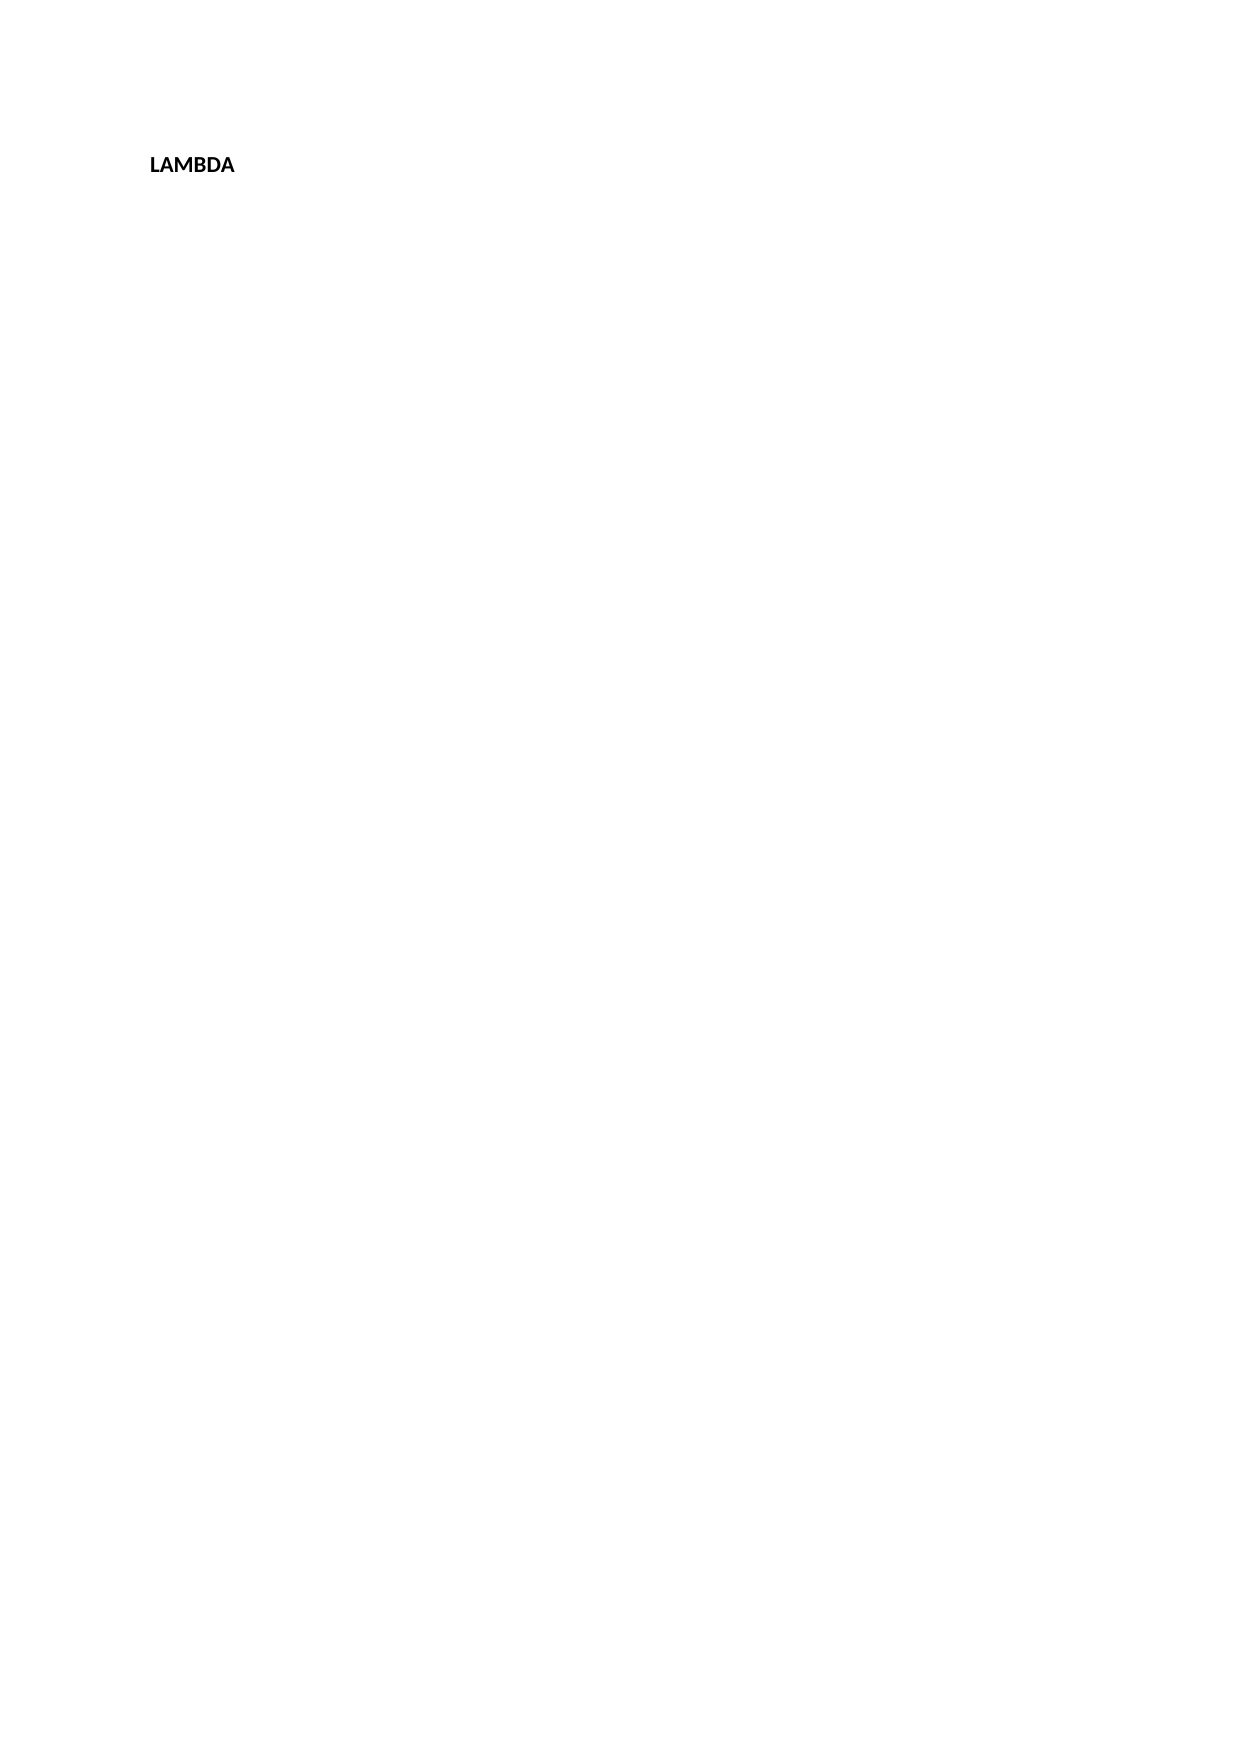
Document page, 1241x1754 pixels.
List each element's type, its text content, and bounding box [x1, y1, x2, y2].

text LAMBDA [150, 150, 1090, 178]
